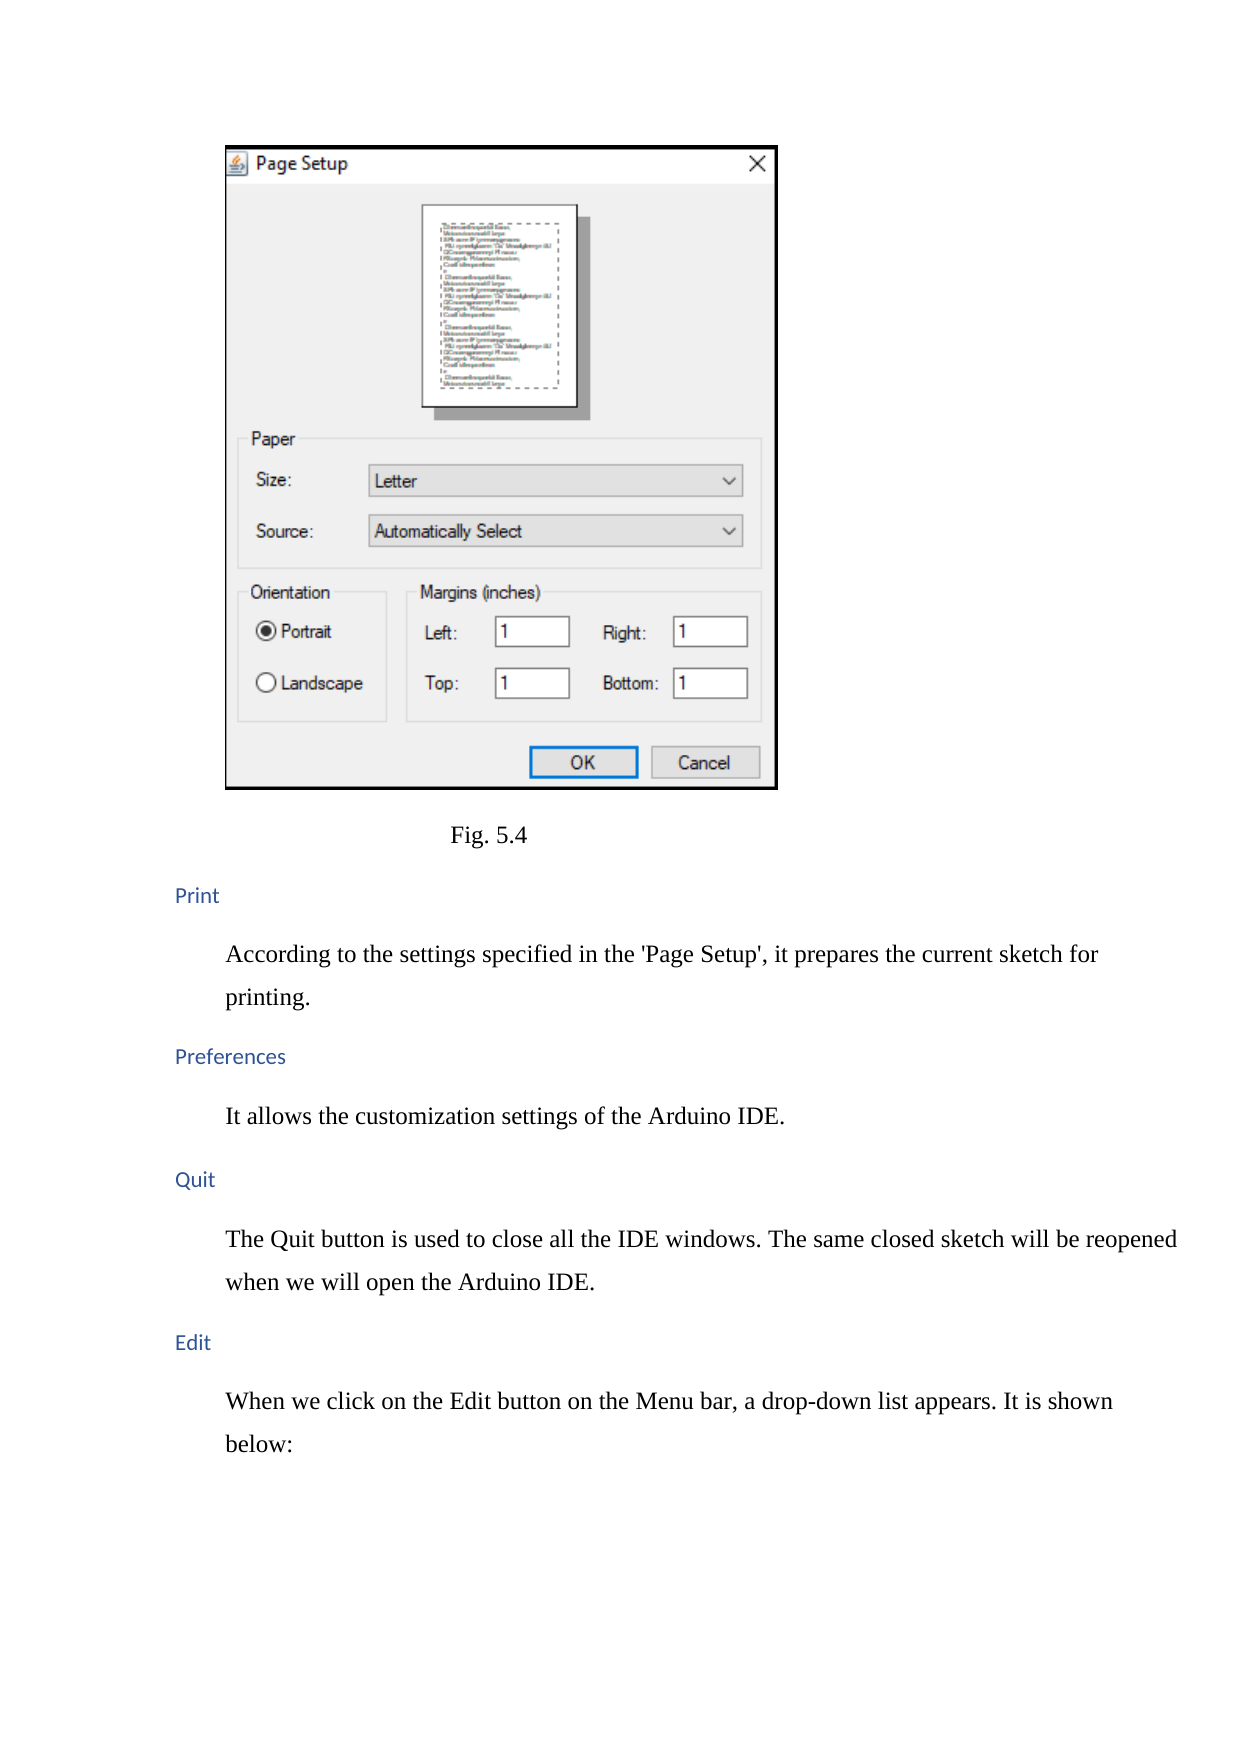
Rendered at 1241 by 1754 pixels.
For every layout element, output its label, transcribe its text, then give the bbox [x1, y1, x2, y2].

text Edit [175, 1328, 1240, 1356]
text Fig. 5.4 [450, 820, 1240, 849]
text The Quit button is used to close all the IDE windows. The same closed sketch will be reopened when we will open the Arduino IDE. [225, 1224, 1183, 1296]
text Print [175, 881, 1240, 909]
picture [225, 145, 778, 790]
text It allows the customization settings of the Arduino IDE. [225, 1101, 1240, 1130]
text Quit [175, 1166, 1240, 1193]
text Preferences [175, 1042, 1240, 1071]
text When we click on the Edit button on the Menu bar, a drop-down list appears. It is shown below: [225, 1386, 1183, 1458]
text According to the settings specified in the 'Page Setup', it prepares the current sketch for printing. [225, 939, 1183, 1011]
